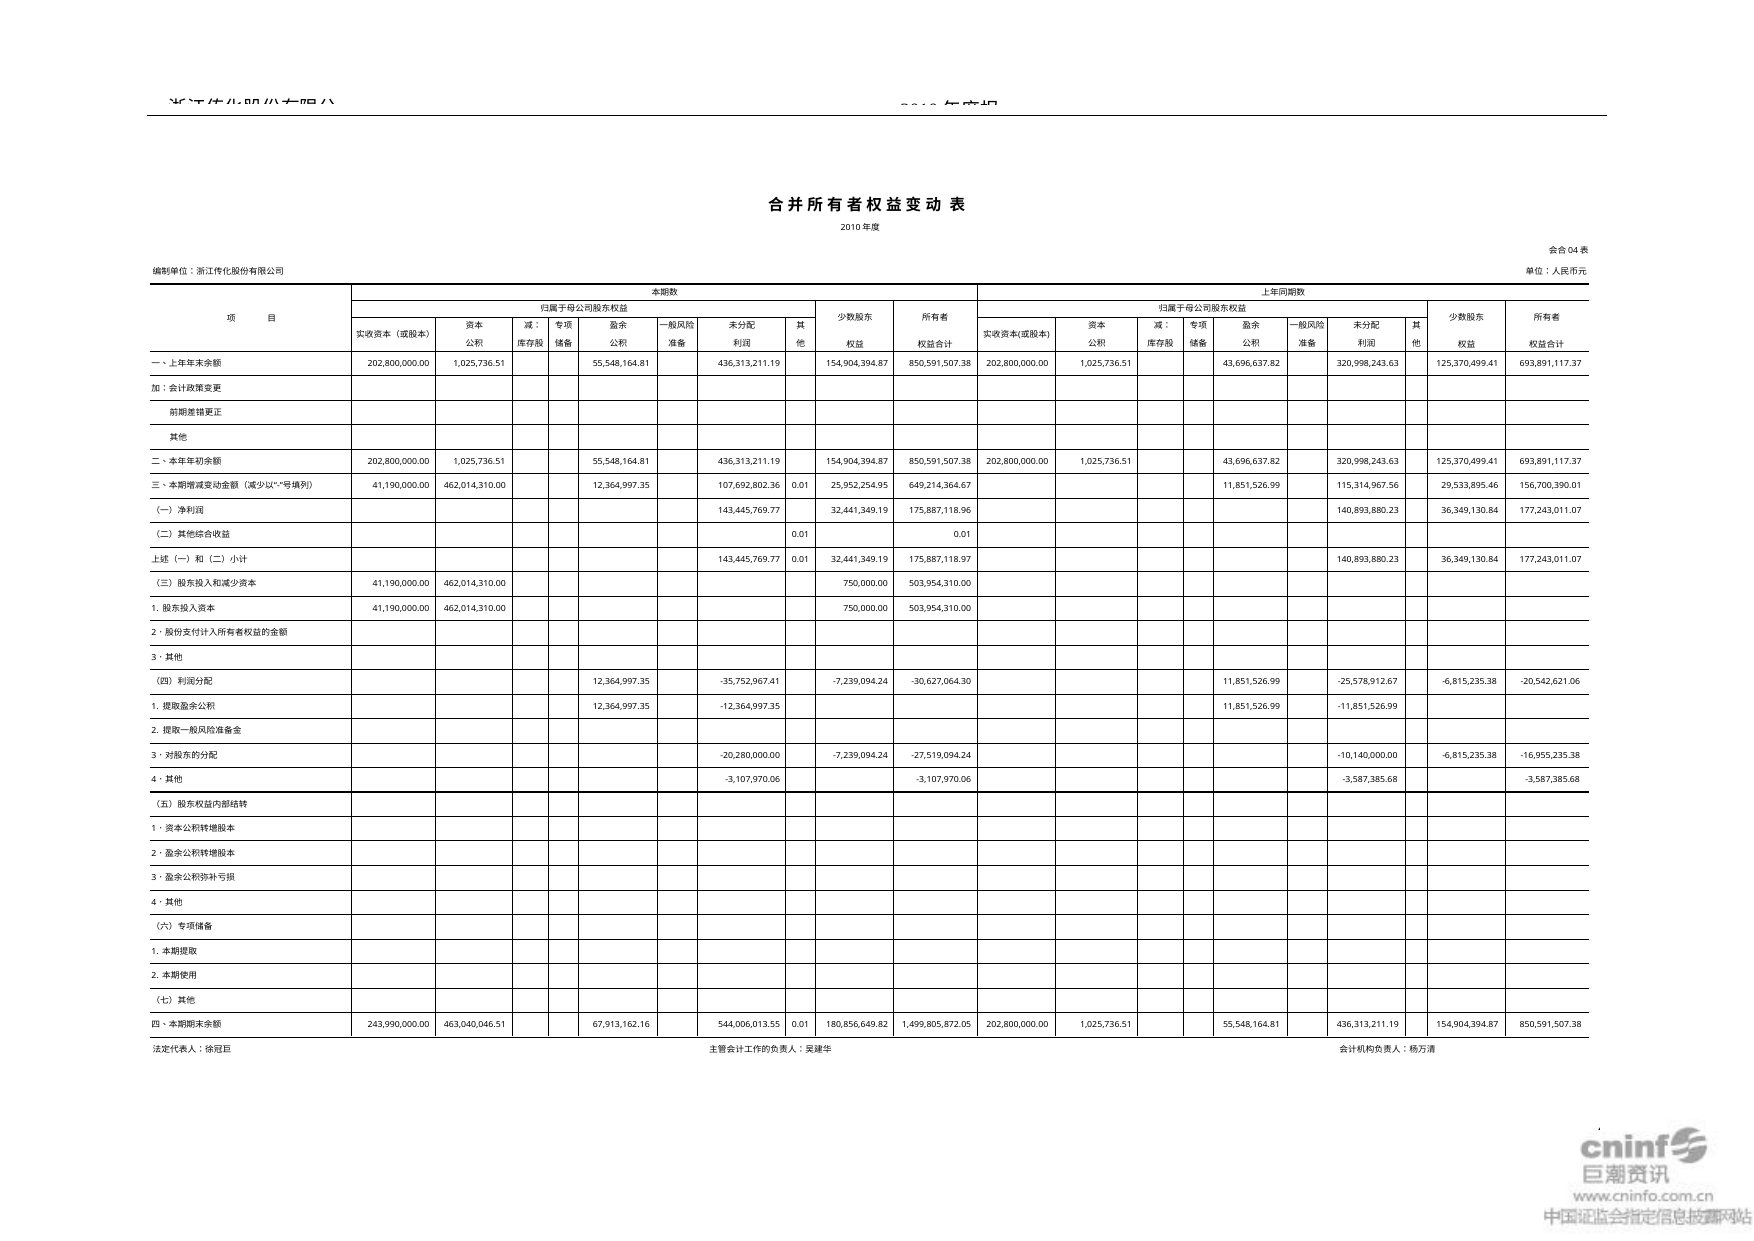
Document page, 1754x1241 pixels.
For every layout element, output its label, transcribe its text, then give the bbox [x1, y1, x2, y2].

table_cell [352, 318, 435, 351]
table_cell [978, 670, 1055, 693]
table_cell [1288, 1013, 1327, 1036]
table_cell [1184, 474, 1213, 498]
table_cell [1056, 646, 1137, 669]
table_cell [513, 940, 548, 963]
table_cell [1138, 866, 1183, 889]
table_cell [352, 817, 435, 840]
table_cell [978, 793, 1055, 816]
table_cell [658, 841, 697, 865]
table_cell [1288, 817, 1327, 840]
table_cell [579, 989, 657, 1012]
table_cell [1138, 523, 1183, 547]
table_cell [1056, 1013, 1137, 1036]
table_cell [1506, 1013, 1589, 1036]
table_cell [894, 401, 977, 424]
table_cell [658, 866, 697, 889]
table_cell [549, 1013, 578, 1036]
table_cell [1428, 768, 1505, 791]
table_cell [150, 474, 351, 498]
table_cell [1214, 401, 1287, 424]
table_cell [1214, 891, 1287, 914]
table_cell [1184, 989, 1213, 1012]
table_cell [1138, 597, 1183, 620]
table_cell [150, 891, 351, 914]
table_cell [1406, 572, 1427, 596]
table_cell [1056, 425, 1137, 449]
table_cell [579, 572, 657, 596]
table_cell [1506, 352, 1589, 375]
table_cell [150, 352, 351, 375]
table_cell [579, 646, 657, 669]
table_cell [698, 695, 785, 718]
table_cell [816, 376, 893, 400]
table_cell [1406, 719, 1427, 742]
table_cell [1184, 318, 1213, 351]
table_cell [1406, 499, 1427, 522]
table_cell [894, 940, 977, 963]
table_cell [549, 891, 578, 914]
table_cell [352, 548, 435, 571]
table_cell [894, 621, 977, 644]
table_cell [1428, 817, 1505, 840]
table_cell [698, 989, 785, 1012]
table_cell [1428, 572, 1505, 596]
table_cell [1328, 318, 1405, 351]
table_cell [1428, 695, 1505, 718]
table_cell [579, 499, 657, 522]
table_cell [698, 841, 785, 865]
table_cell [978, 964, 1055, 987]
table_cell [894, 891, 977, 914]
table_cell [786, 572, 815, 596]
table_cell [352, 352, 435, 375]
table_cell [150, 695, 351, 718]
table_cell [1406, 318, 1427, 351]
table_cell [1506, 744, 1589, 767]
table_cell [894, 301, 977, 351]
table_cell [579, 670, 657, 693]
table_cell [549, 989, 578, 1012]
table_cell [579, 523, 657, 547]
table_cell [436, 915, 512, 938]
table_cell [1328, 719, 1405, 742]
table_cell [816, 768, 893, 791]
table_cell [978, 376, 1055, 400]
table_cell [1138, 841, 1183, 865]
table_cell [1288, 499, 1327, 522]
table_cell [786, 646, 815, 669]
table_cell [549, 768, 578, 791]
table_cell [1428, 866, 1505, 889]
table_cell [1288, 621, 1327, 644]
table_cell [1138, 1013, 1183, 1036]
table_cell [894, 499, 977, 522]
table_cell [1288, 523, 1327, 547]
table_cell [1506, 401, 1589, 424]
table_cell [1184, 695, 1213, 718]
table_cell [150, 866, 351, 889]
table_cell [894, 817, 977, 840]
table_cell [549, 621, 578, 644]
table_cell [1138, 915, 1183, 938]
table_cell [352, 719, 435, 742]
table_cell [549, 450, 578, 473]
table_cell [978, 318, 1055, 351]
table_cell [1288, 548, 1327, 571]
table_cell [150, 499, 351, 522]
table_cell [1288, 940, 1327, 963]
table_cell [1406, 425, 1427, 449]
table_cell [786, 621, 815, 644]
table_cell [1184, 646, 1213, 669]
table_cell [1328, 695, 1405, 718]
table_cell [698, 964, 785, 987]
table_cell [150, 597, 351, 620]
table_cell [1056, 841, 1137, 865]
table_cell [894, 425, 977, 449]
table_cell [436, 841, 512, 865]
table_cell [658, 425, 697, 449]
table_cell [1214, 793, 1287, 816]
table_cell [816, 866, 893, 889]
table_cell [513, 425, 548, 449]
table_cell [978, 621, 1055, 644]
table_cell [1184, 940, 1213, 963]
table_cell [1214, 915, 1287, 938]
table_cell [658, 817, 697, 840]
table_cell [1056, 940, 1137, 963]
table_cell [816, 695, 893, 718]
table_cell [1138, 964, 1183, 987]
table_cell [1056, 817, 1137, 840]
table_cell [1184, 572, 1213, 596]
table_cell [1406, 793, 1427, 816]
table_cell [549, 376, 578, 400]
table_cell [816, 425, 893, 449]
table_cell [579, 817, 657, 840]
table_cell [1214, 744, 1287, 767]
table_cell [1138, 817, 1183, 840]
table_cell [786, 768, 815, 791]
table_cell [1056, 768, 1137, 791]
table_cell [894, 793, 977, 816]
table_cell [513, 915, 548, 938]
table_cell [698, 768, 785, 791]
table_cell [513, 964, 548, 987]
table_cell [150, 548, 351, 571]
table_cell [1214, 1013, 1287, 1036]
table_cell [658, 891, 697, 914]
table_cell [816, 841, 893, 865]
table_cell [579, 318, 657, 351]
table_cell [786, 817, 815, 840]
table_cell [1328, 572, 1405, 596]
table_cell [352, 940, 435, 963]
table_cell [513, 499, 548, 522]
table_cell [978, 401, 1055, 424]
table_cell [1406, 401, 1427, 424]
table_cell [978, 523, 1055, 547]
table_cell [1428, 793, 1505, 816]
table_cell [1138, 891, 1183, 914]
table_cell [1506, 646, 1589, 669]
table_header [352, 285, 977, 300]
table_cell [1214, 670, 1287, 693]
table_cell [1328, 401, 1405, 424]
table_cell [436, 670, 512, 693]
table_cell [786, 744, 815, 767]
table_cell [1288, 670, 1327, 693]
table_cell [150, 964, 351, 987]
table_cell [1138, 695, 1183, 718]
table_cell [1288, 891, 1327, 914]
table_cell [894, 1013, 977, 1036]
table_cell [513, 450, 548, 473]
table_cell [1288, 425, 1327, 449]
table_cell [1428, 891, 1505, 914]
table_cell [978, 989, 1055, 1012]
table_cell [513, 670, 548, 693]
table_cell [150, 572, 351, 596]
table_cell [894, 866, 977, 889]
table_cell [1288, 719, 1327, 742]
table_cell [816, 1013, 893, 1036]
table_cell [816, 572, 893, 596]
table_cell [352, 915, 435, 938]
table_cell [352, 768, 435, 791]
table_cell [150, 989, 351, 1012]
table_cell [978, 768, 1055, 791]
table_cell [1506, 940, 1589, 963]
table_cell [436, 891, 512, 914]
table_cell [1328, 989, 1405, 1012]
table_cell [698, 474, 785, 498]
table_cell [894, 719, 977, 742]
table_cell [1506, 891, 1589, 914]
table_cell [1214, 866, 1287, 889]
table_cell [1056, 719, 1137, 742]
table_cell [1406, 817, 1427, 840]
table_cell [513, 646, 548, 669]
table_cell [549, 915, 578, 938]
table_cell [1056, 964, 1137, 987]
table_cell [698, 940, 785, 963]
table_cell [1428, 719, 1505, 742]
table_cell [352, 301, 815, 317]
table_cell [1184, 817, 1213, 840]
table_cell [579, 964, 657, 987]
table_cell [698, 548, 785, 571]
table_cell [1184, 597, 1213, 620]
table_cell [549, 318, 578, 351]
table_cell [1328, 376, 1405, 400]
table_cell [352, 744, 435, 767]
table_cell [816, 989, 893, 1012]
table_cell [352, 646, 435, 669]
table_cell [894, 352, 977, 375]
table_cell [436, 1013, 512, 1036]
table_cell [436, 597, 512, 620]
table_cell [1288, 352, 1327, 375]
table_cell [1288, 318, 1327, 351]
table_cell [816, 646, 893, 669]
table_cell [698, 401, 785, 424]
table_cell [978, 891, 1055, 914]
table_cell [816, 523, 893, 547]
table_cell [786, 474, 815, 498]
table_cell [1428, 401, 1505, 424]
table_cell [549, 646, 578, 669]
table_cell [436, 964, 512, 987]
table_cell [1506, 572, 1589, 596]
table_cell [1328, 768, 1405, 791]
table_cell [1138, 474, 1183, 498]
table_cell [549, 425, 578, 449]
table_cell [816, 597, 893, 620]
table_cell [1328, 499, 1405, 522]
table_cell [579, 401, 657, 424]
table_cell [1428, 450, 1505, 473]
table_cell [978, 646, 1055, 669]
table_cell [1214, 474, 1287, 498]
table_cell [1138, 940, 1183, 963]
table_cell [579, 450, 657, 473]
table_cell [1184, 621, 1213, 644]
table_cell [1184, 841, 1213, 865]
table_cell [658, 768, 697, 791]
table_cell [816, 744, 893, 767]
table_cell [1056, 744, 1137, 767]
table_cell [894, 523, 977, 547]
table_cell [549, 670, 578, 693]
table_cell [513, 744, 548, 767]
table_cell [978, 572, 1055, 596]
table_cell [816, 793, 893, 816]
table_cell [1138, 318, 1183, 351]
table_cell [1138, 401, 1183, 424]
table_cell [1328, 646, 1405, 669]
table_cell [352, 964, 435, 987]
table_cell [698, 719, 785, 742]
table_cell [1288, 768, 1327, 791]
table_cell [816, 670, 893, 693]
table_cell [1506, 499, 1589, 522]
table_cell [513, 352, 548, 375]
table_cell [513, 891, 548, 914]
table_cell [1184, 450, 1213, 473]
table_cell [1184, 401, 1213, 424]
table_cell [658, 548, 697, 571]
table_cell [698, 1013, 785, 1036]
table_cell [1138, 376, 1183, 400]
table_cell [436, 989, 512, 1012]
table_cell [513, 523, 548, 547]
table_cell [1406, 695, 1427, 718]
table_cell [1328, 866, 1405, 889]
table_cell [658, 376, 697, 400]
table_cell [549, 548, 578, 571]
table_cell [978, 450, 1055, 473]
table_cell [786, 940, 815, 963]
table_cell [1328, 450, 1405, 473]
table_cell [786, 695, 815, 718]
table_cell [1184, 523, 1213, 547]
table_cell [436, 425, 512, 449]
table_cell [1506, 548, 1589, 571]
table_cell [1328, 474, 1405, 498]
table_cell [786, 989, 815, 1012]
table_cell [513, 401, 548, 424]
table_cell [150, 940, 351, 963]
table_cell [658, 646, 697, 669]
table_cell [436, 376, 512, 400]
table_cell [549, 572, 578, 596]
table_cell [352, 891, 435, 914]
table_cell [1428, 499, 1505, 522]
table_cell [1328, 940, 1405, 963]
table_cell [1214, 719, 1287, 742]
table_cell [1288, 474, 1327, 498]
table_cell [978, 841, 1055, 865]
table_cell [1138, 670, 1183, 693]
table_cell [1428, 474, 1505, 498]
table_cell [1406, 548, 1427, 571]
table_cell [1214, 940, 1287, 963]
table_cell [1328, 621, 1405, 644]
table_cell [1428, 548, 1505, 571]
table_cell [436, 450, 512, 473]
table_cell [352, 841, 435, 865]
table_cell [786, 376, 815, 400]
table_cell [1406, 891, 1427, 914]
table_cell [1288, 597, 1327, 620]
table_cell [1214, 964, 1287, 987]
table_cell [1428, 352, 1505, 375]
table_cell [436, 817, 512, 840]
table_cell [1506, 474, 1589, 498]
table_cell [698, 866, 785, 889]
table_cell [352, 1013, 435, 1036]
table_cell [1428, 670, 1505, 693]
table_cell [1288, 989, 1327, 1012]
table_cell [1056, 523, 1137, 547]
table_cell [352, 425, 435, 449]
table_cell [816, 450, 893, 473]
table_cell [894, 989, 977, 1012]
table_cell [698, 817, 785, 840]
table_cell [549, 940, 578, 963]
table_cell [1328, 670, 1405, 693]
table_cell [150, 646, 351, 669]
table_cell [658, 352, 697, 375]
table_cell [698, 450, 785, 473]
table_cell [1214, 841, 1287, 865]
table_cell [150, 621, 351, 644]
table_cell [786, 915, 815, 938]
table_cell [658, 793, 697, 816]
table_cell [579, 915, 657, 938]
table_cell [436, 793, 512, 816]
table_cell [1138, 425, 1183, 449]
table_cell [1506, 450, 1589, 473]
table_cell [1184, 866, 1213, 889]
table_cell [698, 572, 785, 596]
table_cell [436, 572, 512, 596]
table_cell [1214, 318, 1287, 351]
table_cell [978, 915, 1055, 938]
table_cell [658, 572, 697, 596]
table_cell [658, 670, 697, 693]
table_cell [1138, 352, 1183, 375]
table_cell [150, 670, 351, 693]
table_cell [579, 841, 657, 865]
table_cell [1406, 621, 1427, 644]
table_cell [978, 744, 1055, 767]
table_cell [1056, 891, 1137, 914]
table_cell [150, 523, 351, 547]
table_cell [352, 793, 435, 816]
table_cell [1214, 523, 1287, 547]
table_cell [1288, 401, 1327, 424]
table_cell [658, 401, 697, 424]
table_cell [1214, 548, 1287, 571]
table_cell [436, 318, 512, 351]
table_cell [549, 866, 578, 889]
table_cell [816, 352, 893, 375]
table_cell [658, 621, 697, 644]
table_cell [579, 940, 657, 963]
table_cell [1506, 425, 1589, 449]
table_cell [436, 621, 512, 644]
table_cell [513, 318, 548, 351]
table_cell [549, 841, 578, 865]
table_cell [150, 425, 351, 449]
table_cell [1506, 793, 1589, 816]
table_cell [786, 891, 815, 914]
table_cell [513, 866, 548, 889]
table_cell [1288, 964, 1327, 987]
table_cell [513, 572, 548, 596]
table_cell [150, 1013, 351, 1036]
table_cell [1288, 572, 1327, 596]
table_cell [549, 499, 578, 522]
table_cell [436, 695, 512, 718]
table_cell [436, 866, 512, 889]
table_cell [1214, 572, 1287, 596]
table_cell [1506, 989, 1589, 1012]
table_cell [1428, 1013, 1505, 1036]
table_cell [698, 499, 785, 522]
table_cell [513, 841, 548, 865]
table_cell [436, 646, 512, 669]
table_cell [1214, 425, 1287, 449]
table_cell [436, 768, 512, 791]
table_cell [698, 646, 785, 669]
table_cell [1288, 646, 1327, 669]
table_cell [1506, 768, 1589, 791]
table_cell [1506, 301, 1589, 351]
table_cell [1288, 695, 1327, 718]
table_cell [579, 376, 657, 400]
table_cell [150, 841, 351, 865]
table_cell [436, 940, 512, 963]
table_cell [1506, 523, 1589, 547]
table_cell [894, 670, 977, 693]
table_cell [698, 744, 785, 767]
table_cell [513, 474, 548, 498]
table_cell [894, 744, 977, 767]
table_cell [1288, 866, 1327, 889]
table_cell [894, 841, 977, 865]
picture [1543, 1119, 1754, 1241]
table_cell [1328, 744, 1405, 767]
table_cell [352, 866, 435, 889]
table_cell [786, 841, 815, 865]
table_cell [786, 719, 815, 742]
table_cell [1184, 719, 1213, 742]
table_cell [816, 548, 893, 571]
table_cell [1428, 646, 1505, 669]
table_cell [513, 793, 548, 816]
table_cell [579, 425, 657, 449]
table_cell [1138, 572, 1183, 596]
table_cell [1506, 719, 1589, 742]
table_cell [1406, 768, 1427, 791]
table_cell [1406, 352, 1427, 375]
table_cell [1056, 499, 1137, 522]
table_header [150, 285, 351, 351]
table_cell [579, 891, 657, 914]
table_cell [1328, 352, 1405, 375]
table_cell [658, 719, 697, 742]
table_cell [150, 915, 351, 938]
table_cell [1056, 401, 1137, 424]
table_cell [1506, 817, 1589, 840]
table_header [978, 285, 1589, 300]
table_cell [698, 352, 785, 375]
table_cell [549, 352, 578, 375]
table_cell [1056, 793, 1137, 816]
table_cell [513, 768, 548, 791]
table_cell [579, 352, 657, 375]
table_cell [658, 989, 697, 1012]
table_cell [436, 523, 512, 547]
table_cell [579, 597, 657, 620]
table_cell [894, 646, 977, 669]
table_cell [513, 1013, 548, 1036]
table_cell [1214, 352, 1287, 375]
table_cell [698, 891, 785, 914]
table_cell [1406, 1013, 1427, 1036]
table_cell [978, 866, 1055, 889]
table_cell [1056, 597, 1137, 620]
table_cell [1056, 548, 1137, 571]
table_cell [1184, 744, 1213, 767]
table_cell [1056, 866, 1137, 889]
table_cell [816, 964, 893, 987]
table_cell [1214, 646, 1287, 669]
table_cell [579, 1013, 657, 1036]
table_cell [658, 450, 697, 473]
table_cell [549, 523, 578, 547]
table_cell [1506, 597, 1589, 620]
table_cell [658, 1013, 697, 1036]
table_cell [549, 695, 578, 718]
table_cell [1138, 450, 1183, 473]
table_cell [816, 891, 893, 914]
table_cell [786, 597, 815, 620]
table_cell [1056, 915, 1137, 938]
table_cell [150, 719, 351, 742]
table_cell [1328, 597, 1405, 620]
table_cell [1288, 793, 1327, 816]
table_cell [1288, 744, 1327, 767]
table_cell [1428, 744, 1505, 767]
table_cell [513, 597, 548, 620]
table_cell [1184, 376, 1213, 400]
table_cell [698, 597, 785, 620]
text 合 并 所 有 者 权 益 变 动 表 [721, 194, 1012, 215]
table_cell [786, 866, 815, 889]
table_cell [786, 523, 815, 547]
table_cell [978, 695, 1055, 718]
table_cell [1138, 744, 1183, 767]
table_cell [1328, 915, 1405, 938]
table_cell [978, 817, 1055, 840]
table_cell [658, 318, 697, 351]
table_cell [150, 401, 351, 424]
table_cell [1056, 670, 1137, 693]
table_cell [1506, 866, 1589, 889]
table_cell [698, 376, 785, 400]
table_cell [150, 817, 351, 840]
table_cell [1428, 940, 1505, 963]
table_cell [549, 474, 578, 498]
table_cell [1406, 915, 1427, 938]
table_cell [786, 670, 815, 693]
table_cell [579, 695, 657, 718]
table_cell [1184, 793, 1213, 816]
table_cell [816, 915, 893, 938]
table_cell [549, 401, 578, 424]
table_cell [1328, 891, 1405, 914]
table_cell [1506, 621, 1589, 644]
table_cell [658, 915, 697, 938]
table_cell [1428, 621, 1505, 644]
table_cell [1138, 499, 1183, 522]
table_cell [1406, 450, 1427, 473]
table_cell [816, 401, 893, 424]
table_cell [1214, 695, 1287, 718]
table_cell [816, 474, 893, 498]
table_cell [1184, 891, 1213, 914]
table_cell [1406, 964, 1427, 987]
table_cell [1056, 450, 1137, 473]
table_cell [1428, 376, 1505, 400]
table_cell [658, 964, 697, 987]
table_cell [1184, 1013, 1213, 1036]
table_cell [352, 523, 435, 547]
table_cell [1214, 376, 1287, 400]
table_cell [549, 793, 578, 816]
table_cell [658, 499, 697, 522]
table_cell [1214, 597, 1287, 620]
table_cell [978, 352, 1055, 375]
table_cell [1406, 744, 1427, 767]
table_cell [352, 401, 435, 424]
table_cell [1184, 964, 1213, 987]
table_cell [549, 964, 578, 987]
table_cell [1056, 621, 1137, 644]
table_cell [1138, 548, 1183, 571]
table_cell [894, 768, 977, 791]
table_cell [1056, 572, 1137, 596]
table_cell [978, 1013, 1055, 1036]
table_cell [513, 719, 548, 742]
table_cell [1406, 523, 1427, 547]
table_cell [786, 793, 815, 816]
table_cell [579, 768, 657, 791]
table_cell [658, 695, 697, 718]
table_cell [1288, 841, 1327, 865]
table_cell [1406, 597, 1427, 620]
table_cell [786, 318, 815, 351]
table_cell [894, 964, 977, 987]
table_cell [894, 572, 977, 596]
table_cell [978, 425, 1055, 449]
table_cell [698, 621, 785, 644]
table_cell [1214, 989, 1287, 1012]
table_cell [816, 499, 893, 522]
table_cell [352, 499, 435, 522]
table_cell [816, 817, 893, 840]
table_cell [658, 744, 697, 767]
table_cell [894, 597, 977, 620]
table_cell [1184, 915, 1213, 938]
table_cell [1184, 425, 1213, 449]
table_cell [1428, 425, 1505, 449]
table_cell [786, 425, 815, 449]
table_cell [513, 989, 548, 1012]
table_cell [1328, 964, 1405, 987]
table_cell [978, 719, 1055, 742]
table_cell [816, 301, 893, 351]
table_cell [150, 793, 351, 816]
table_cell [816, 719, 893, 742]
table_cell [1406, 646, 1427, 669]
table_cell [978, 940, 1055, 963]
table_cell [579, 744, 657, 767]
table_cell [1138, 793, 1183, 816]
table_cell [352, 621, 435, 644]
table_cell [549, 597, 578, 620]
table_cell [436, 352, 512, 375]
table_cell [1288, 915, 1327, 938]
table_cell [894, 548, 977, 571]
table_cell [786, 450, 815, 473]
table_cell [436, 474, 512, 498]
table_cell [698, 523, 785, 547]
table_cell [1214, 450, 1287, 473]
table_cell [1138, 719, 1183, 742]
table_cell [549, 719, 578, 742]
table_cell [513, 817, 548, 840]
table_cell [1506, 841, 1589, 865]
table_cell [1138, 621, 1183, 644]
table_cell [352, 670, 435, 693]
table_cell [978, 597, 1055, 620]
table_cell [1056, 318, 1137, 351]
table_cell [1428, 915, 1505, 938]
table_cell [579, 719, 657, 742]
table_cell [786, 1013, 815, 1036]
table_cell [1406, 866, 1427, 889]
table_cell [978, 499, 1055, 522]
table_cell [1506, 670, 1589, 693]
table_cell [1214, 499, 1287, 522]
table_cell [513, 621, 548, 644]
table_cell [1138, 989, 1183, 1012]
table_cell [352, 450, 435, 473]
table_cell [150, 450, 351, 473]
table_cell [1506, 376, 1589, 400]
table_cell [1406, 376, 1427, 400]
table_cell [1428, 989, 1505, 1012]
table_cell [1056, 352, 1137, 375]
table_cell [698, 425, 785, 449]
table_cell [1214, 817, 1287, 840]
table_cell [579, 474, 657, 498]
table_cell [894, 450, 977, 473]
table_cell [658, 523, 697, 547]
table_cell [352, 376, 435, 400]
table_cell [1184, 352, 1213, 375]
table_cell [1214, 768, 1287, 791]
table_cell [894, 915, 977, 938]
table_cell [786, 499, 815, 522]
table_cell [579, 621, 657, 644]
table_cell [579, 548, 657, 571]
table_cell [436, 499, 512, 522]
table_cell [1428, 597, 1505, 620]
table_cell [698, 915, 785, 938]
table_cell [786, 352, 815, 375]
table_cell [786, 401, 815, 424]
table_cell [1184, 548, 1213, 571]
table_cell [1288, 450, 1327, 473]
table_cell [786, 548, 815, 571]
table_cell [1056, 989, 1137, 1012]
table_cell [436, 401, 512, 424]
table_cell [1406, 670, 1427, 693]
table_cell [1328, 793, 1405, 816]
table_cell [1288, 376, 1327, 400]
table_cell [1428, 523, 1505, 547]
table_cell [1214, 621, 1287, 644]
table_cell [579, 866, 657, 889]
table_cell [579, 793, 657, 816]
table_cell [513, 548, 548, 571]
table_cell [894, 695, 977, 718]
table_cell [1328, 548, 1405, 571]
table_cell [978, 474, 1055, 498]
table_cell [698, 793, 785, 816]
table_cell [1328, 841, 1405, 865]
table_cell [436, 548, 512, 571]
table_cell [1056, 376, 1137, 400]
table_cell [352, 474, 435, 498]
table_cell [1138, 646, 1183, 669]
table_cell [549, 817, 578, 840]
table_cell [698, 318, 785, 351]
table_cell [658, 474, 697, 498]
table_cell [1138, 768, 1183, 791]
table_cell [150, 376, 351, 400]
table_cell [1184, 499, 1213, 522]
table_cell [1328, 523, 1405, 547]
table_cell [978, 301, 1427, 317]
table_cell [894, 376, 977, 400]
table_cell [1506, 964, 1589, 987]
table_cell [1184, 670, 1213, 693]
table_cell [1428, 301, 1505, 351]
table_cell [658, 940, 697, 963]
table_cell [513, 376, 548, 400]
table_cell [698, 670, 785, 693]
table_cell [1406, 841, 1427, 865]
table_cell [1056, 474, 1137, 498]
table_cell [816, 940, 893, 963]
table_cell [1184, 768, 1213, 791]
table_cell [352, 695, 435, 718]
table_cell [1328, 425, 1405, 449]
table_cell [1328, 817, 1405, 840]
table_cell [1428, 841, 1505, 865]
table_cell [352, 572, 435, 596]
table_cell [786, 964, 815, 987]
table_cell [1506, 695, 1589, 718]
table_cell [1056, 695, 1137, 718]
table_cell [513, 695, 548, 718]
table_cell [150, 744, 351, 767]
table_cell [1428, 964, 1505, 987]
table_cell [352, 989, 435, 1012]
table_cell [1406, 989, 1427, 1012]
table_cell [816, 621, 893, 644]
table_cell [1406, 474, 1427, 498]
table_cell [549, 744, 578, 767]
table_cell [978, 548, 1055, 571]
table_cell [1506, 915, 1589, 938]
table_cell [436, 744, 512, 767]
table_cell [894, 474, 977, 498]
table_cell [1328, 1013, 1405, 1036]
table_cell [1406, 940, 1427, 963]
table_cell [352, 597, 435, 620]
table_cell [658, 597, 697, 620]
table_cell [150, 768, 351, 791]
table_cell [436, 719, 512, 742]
